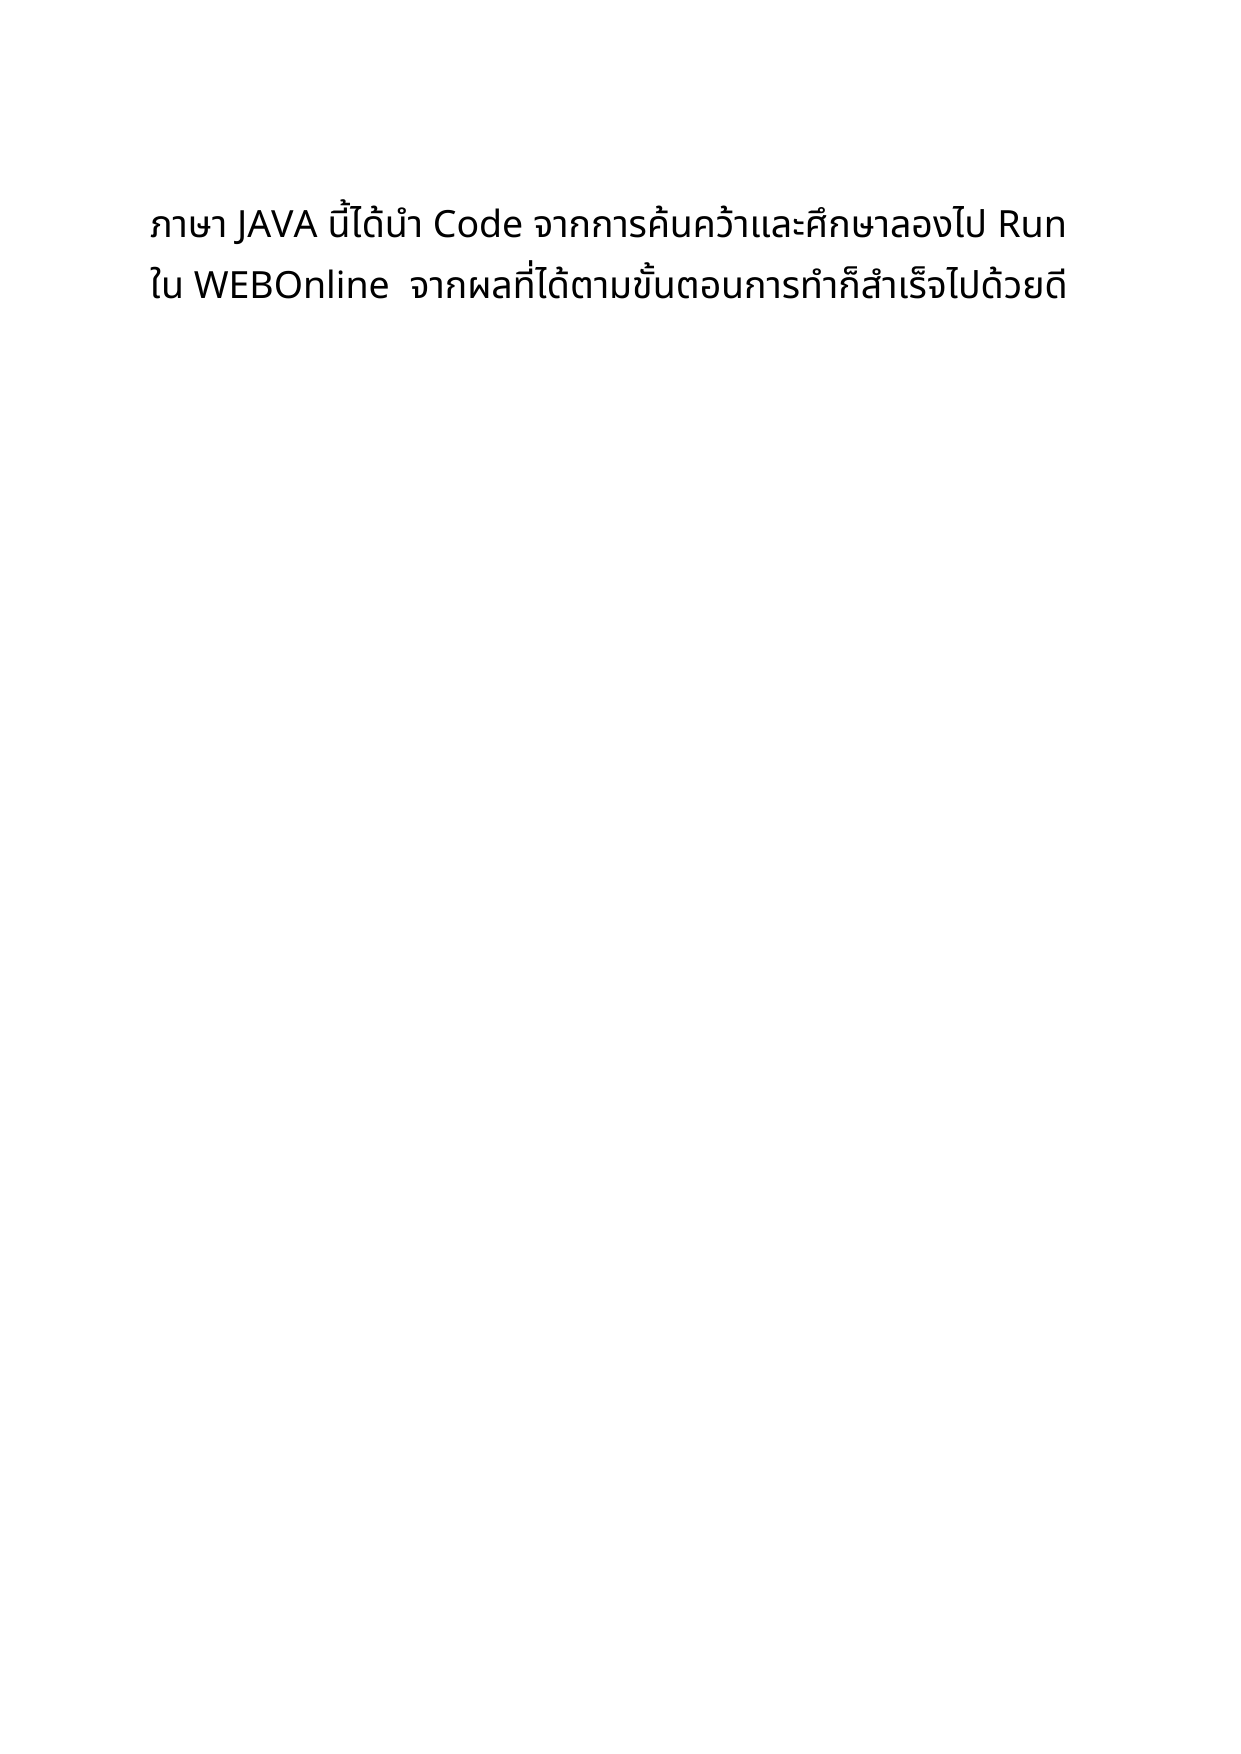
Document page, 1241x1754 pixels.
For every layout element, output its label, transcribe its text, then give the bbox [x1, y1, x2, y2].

text ภาษา JAVA นี้ได้นำ Code จากการค้นคว้าและศึกษาลองไป Run ใน WEBOnline จากผลที่ได้ตามขั้นตอนการทำก็สำเร็จไปด้วยดี [150, 197, 1090, 315]
